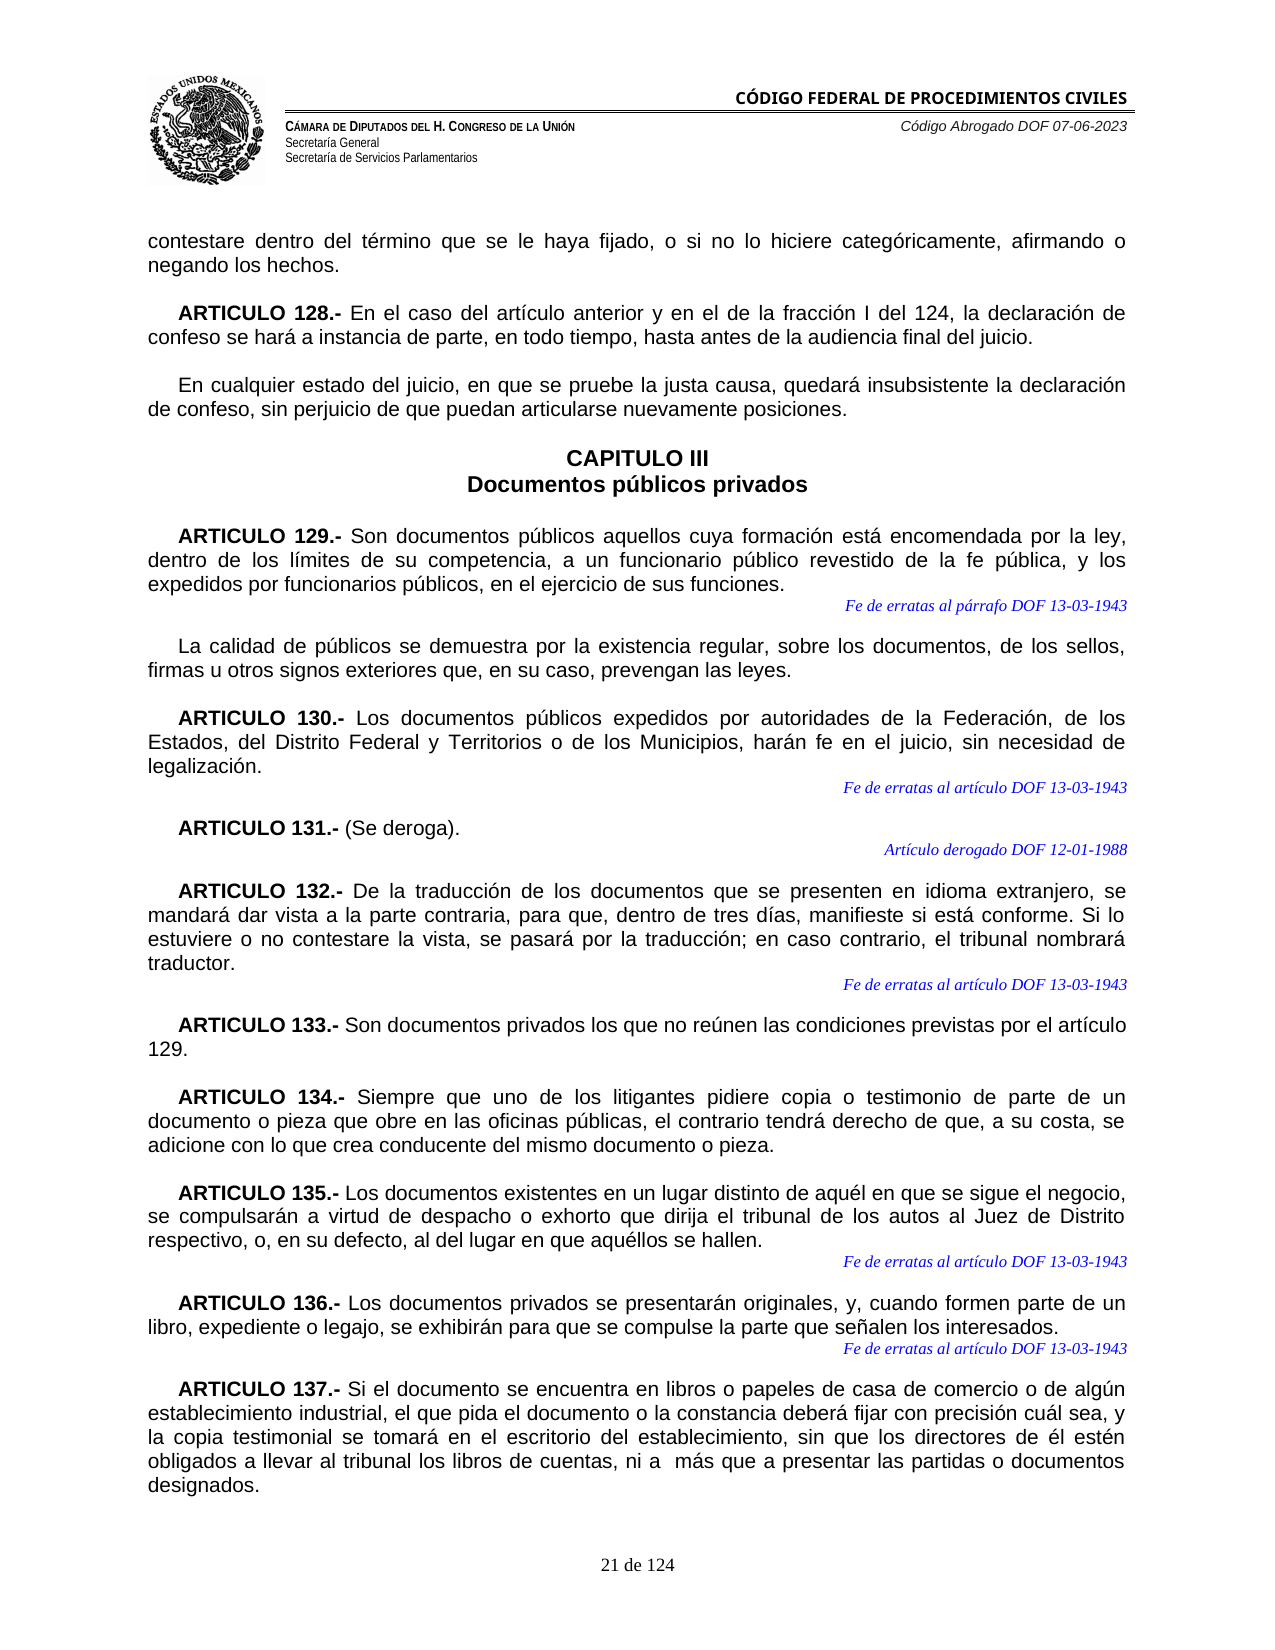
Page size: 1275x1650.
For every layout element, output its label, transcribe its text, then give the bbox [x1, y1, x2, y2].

text ARTICULO 134.- Siempre que uno de los litigantes pidiere copia o testimonio de parte de un documento o pieza que obre en las oficinas públicas, el contrario tendrá derecho de que, a su costa, se adicione con lo que crea conducente del mismo documento o pieza. [148, 1084, 1127, 1156]
text Artículo derogado DOF 12-01-1988 [148, 840, 1127, 859]
text ARTICULO 132.- De la traducción de los documentos que se presenten en idioma extranjero, se mandará dar vista a la parte contraria, para que, dentro de tres días, manifieste si está conforme. Si lo estuviere o no contestare la vista, se pasará por la traducción; en caso contrario, el tribunal nombrará traductor. [148, 878, 1127, 974]
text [148, 229, 1127, 277]
text ARTICULO 137.- Si el documento se encuentra en libros o papeles de casa de comercio o de algún establecimiento industrial, el que pida el documento o la constancia deberá fijar con precisión cuál sea, y la copia testimonial se tomará en el escritorio del establecimiento, sin que los directores de él estén obligados a llevar al tribunal los libros de cuentas, ni a más que a presentar las partidas o documentos designados. [148, 1377, 1127, 1497]
text ARTICULO 133.- Son documentos privados los que no reúnen las condiciones previstas por el artículo 129. [148, 1013, 1127, 1061]
text ARTICULO 135.- Los documentos existentes en un lugar distinto de aquél en que se sigue el negocio, se compulsarán a virtud de despacho o exhorto que dirija el tribunal de los autos al Juez de Distrito respectivo, o, en su defecto, al del lugar en que aquéllos se hallen. [148, 1180, 1127, 1252]
text Fe de erratas al párrafo DOF 13-03-1943 [148, 596, 1127, 615]
text Documentos públicos privados [148, 471, 1127, 497]
text CAPITULO III [148, 445, 1127, 471]
text ARTICULO 136.- Los documentos privados se presentarán originales, y, cuando formen parte de un libro, expediente o legajo, se exhibirán para que se compulse la parte que señalen los interesados. [148, 1291, 1127, 1338]
text Fe de erratas al artículo DOF 13-03-1943 [148, 778, 1127, 797]
text Fe de erratas al artículo DOF 13-03-1943 [148, 1252, 1127, 1271]
text En cualquier estado del juicio, en que se pruebe la justa causa, quedará insubsistente la declaración de confeso, sin perjuicio de que puedan articularse nuevamente posiciones. [148, 373, 1127, 421]
text ARTICULO 129.- Son documentos públicos aquellos cuya formación está encomendada por la ley, dentro de los límites de su competencia, a un funcionario público revestido de la fe pública, y los expedidos por funcionarios públicos, en el ejercicio de sus funciones. [148, 524, 1127, 596]
text Fe de erratas al artículo DOF 13-03-1943 [148, 974, 1127, 993]
text Fe de erratas al artículo DOF 13-03-1943 [148, 1338, 1127, 1358]
text ARTICULO 128.- En el caso del artículo anterior y en el de la fracción I del 124, la declaración de confeso se hará a instancia de parte, en todo tiempo, hasta antes de la audiencia final del juicio. [148, 301, 1127, 349]
text ARTICULO 131.- (Se deroga). [148, 816, 1127, 840]
text ARTICULO 130.- Los documentos públicos expedidos por autoridades de la Federación, de los Estados, del Distrito Federal y Territorios o de los Municipios, harán fe en el juicio, sin necesidad de legalización. [148, 706, 1127, 778]
text La calidad de públicos se demuestra por la existencia regular, sobre los documentos, de los sellos, firmas u otros signos exteriores que, en su caso, prevengan las leyes. [148, 634, 1127, 682]
